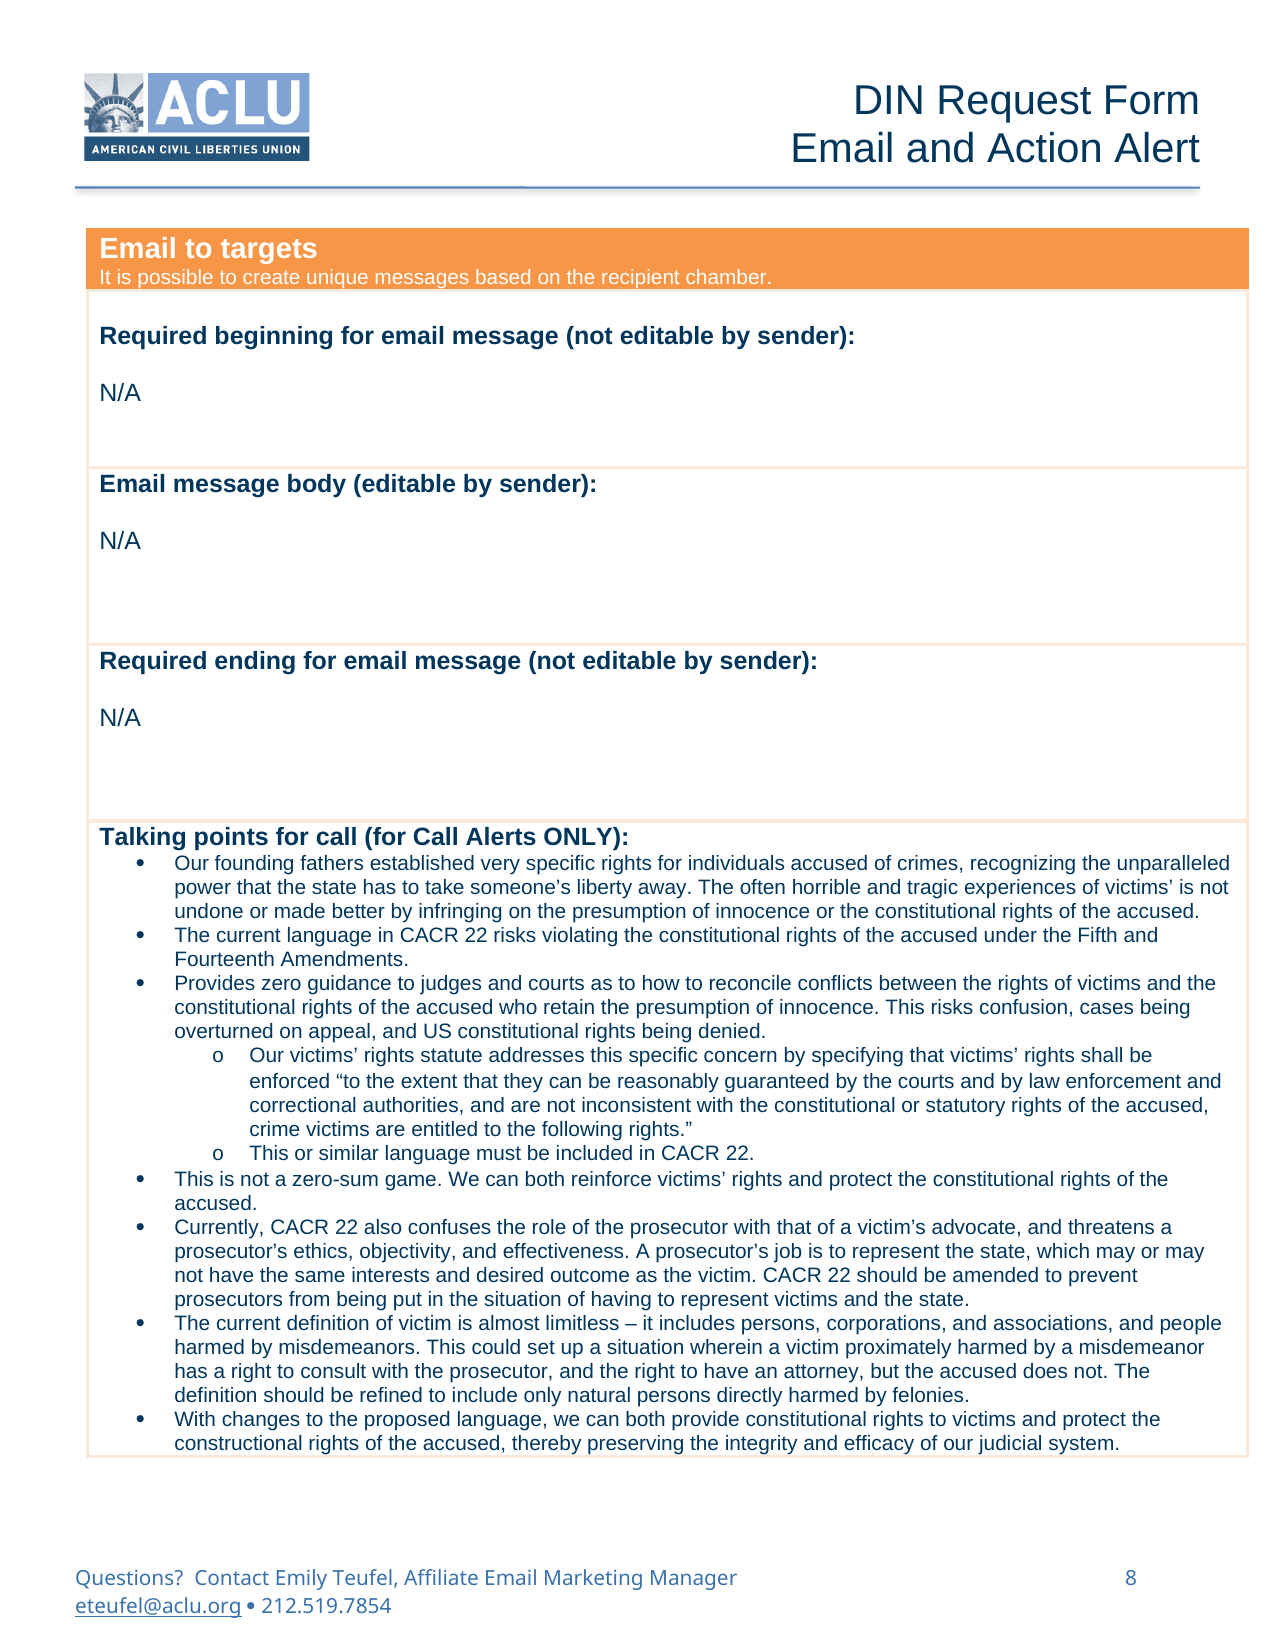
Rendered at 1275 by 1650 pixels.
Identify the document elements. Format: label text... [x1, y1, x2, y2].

table_cell Email message body (editable by sender): N/A [89, 469, 1246, 642]
table_header Email to targets It is possible to create unique messages based on the recipient chamber. [89, 231, 1246, 289]
picture [84, 73, 310, 161]
table_cell Talking points for call (for Call Alerts ONLY): Our founding fathers established very specific rights for individuals accused of crimes, recognizing the unparalleled power that the state has to take someone’s liberty away. The often horrible and tragic experiences of victims’ is not undone or made better by infringing on the presumption of innocence or the constitutional rights of the accused. The current language in CACR 22 risks violating the constitutional rights of the accused under the Fifth and Fourteenth Amendments. Provides zero guidance to judges and courts as to how to reconcile conflicts between the rights of victims and the constitutional rights of the accused who retain the presumption of innocence. This risks confusion, cases being overturned on appeal, and US constitutional rights being denied. Our victims’ rights statute addresses this specific concern by specifying that victims’ rights shall be enforced “to the extent that they can be reasonably guaranteed by the courts and by law enforcement and correctional authorities, and are not inconsistent with the constitutional or statutory rights of the accused, crime victims are entitled to the following rights.” This or similar language must be included in CACR 22. This is not a zero-sum game. We can both reinforce victims’ rights and protect the constitutional rights of the accused. Currently, CACR 22 also confuses the role of the prosecutor with that of a victim’s advocate, and threatens a prosecutor’s ethics, objectivity, and effectiveness. A prosecutor’s job is to represent the state, which may or may not have the same interests and desired outcome as the victim. CACR 22 should be amended to prevent prosecutors from being put in the situation of having to represent victims and the state. The current definition of victim is almost limitless – it includes persons, corporations, and associations, and people harmed by misdemeanors. This could set up a situation wherein a victim proximately harmed by a misdemeanor has a right to consult with the prosecutor, and the right to have an attorney, but the accused does not. The definition should be refined to include only natural persons directly harmed by felonies. With changes to the proposed language, we can both provide constitutional rights to victims and protect the constructional rights of the accused, thereby preserving the integrity and efficacy of our judicial system. [89, 823, 1246, 1454]
table_cell Required beginning for email message (not editable by sender): N/A [89, 292, 1246, 466]
table_cell Required ending for email message (not editable by sender): N/A [89, 646, 1246, 819]
